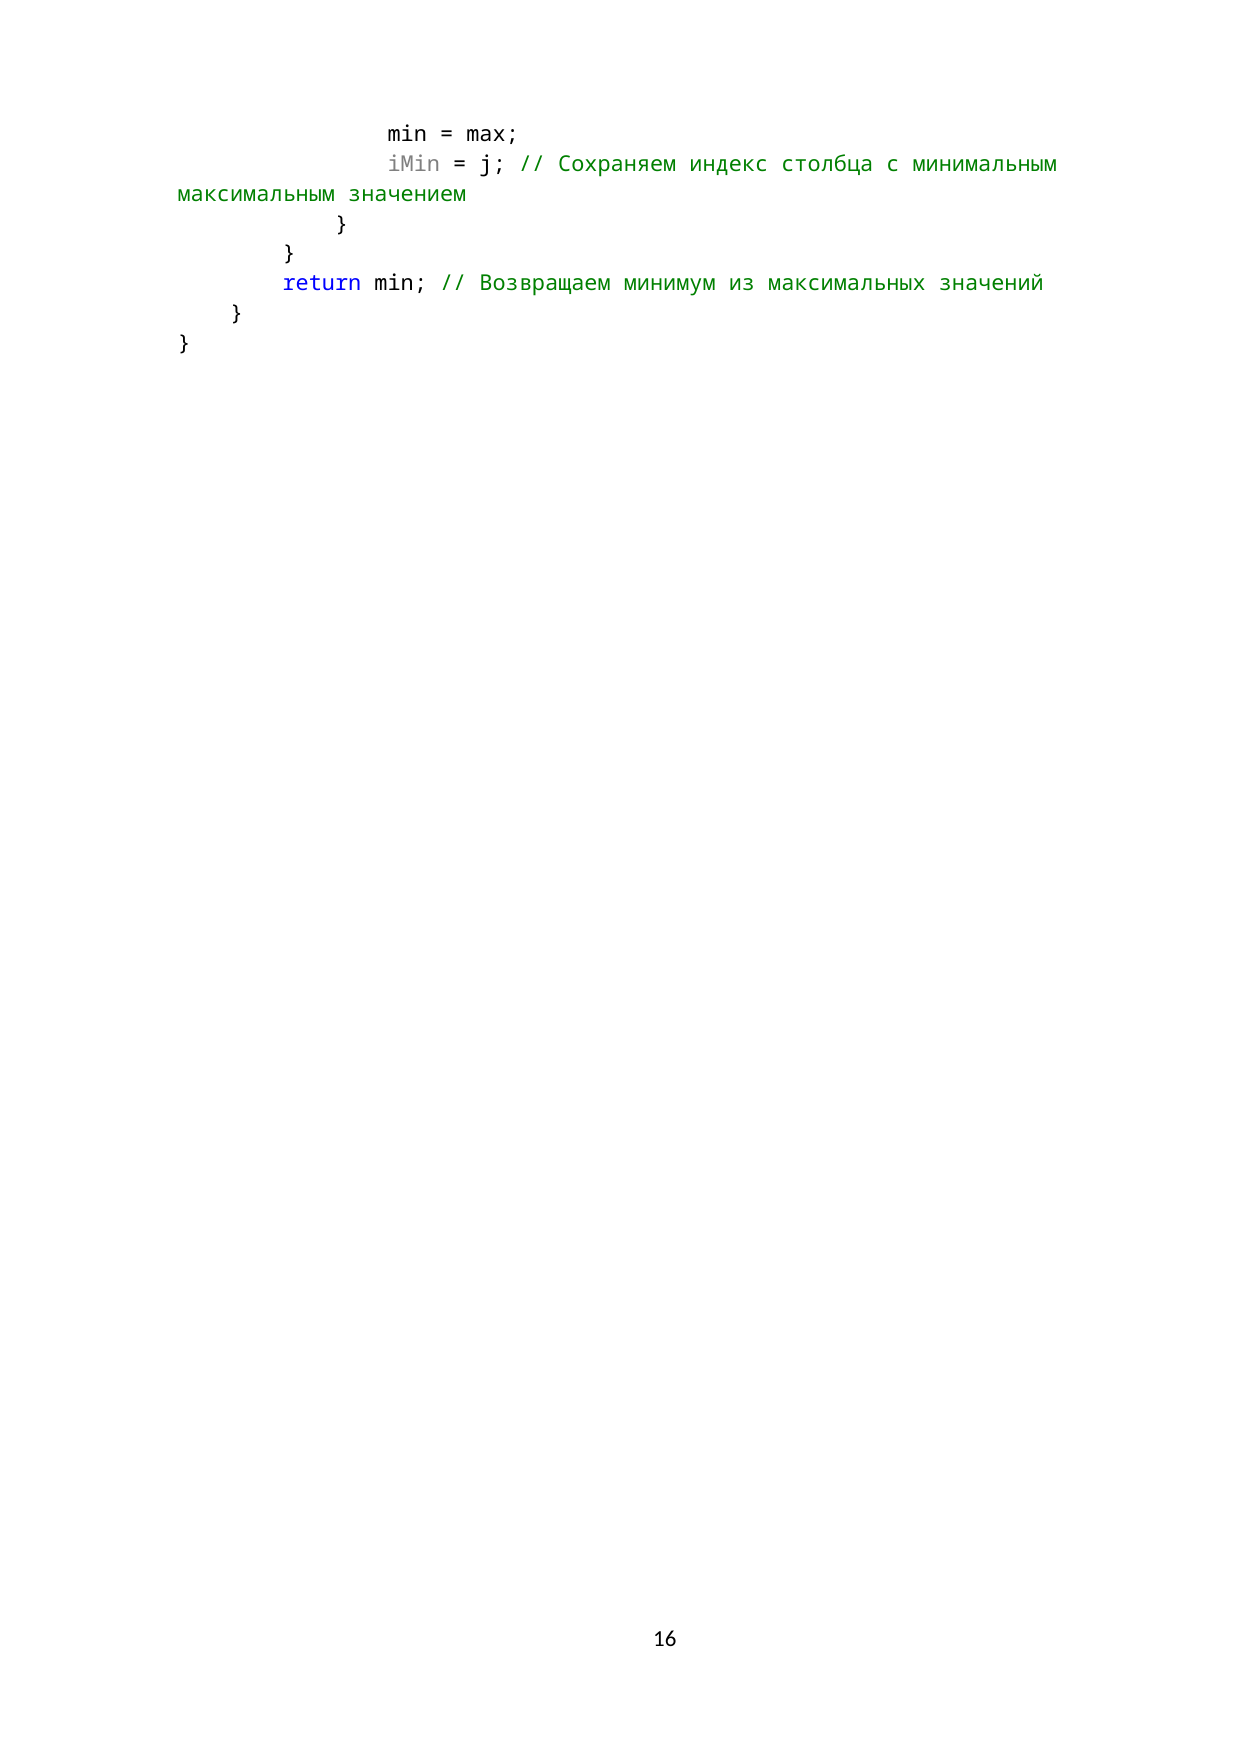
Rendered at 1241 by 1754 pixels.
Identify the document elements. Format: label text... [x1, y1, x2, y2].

text } [177, 327, 1152, 356]
text } [177, 237, 1152, 267]
text } [177, 297, 1152, 327]
text } [177, 207, 1152, 237]
text return min; // Возвращаем минимум из максимальных значений [177, 267, 1152, 297]
text iMin = j; // Сохраняем индекс столбца с минимальным максимальным значением [177, 148, 1152, 207]
text min = max; [177, 118, 1152, 148]
